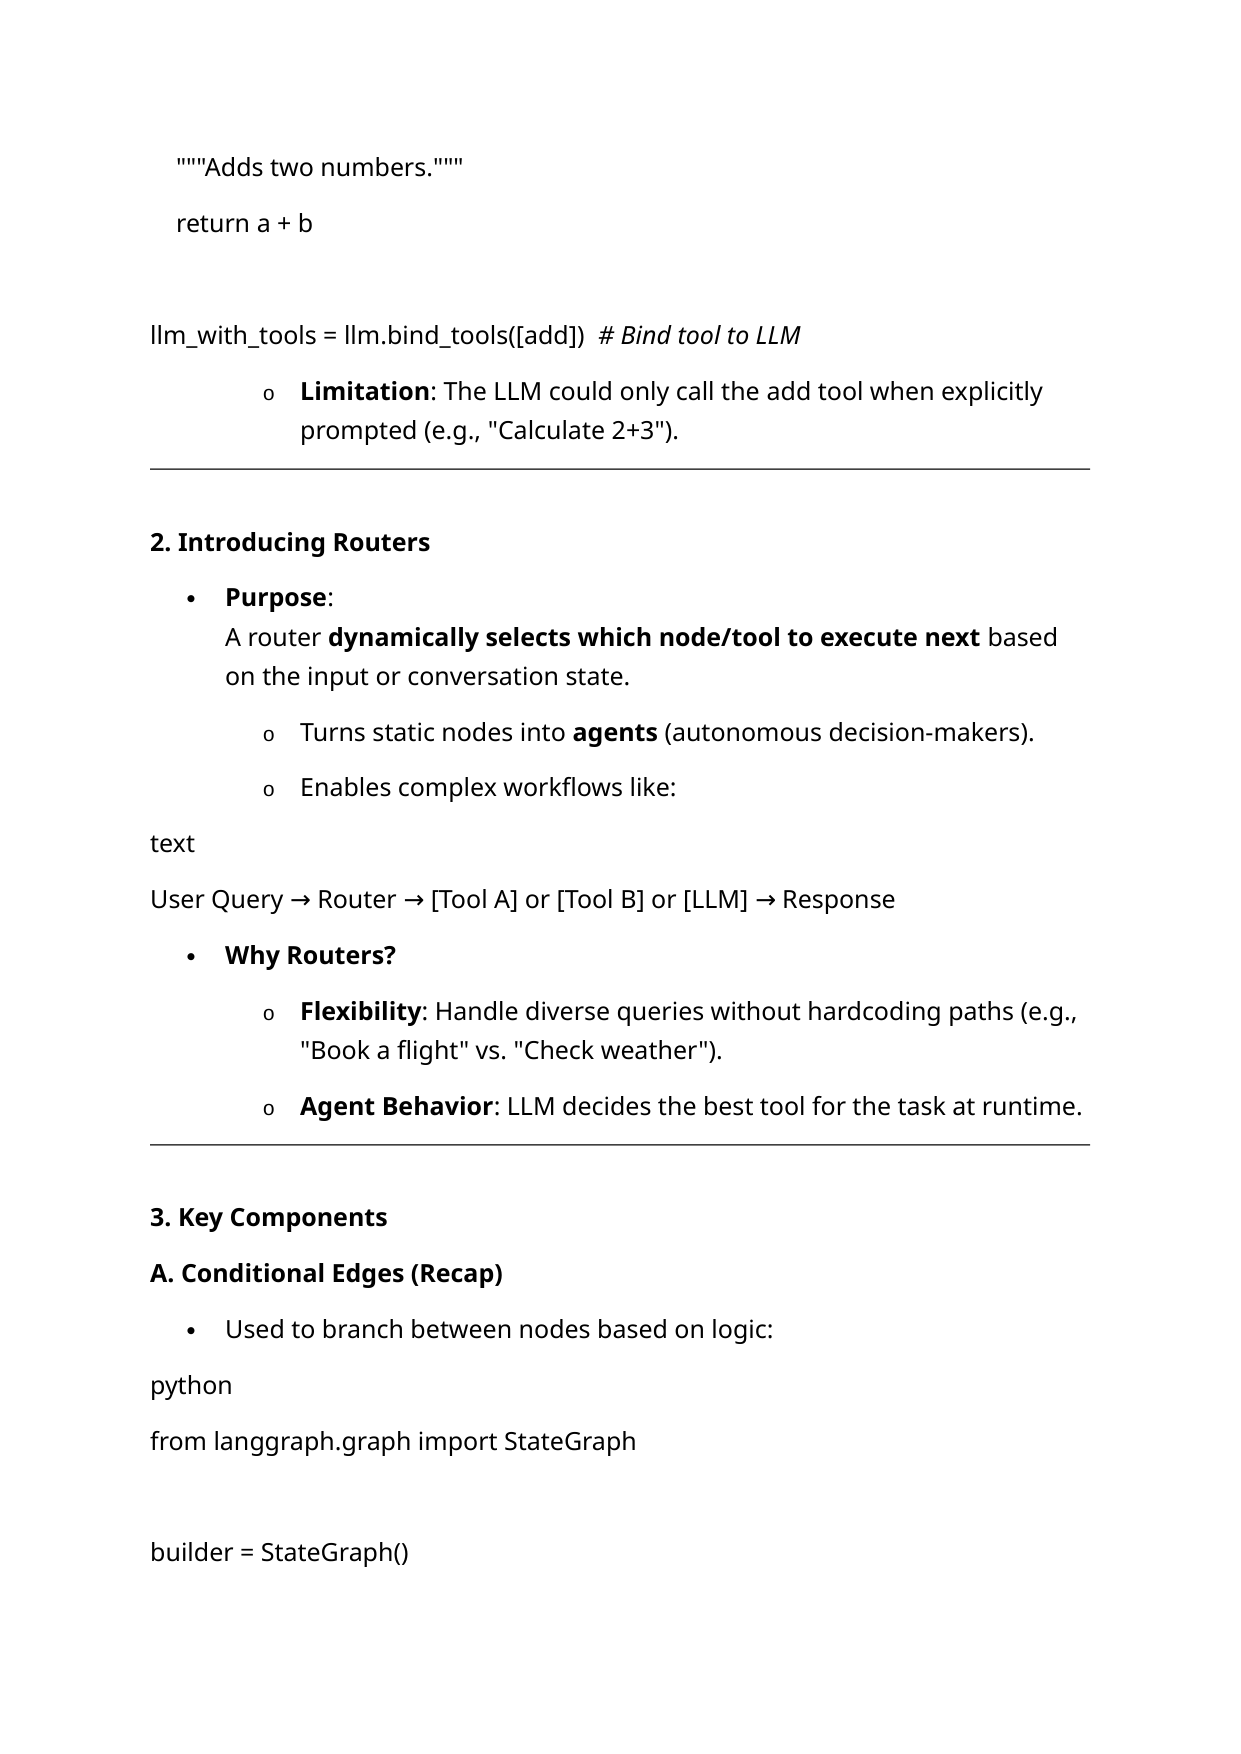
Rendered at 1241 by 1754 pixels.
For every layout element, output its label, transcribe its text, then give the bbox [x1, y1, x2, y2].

text python [150, 1367, 1090, 1402]
list Agent Behavior: LLM decides the best tool for the task at runtime. [262, 1088, 1090, 1122]
text llm_with_tools = llm.bind_tools([add]) # Bind tool to LLM [150, 317, 1090, 352]
text from langgraph.graph import StateGraph [150, 1423, 1090, 1457]
text text [150, 826, 1090, 860]
list Purpose: A router dynamically selects which node/tool to execute next based on the input or conversation state. [187, 580, 1090, 692]
text 2. Introducing Routers [150, 524, 1090, 558]
text A. Conditional Edges (Recap) [150, 1256, 1090, 1290]
text """Adds two numbers.""" [150, 150, 1090, 184]
list Limitation: The LLM could only call the add tool when explicitly prompted (e.g., "Calculate 2+3"). [262, 373, 1090, 447]
text User Query → Router → [Tool A] or [Tool B] or [LLM] → Response [150, 882, 1090, 916]
list Used to branch between nodes based on logic: [187, 1312, 1090, 1346]
text 3. Key Components [150, 1200, 1090, 1234]
text return a + b [150, 206, 1090, 240]
text builder = StateGraph() [150, 1535, 1090, 1569]
list Turns static nodes into agents (autonomous decision-makers). [262, 714, 1090, 748]
list Why Routers? [187, 937, 1090, 972]
list Enables complex workflows like: [262, 770, 1090, 804]
list Flexibility: Handle diverse queries without hardcoding paths (e.g., "Book a flight" vs. "Check weather"). [262, 993, 1090, 1067]
